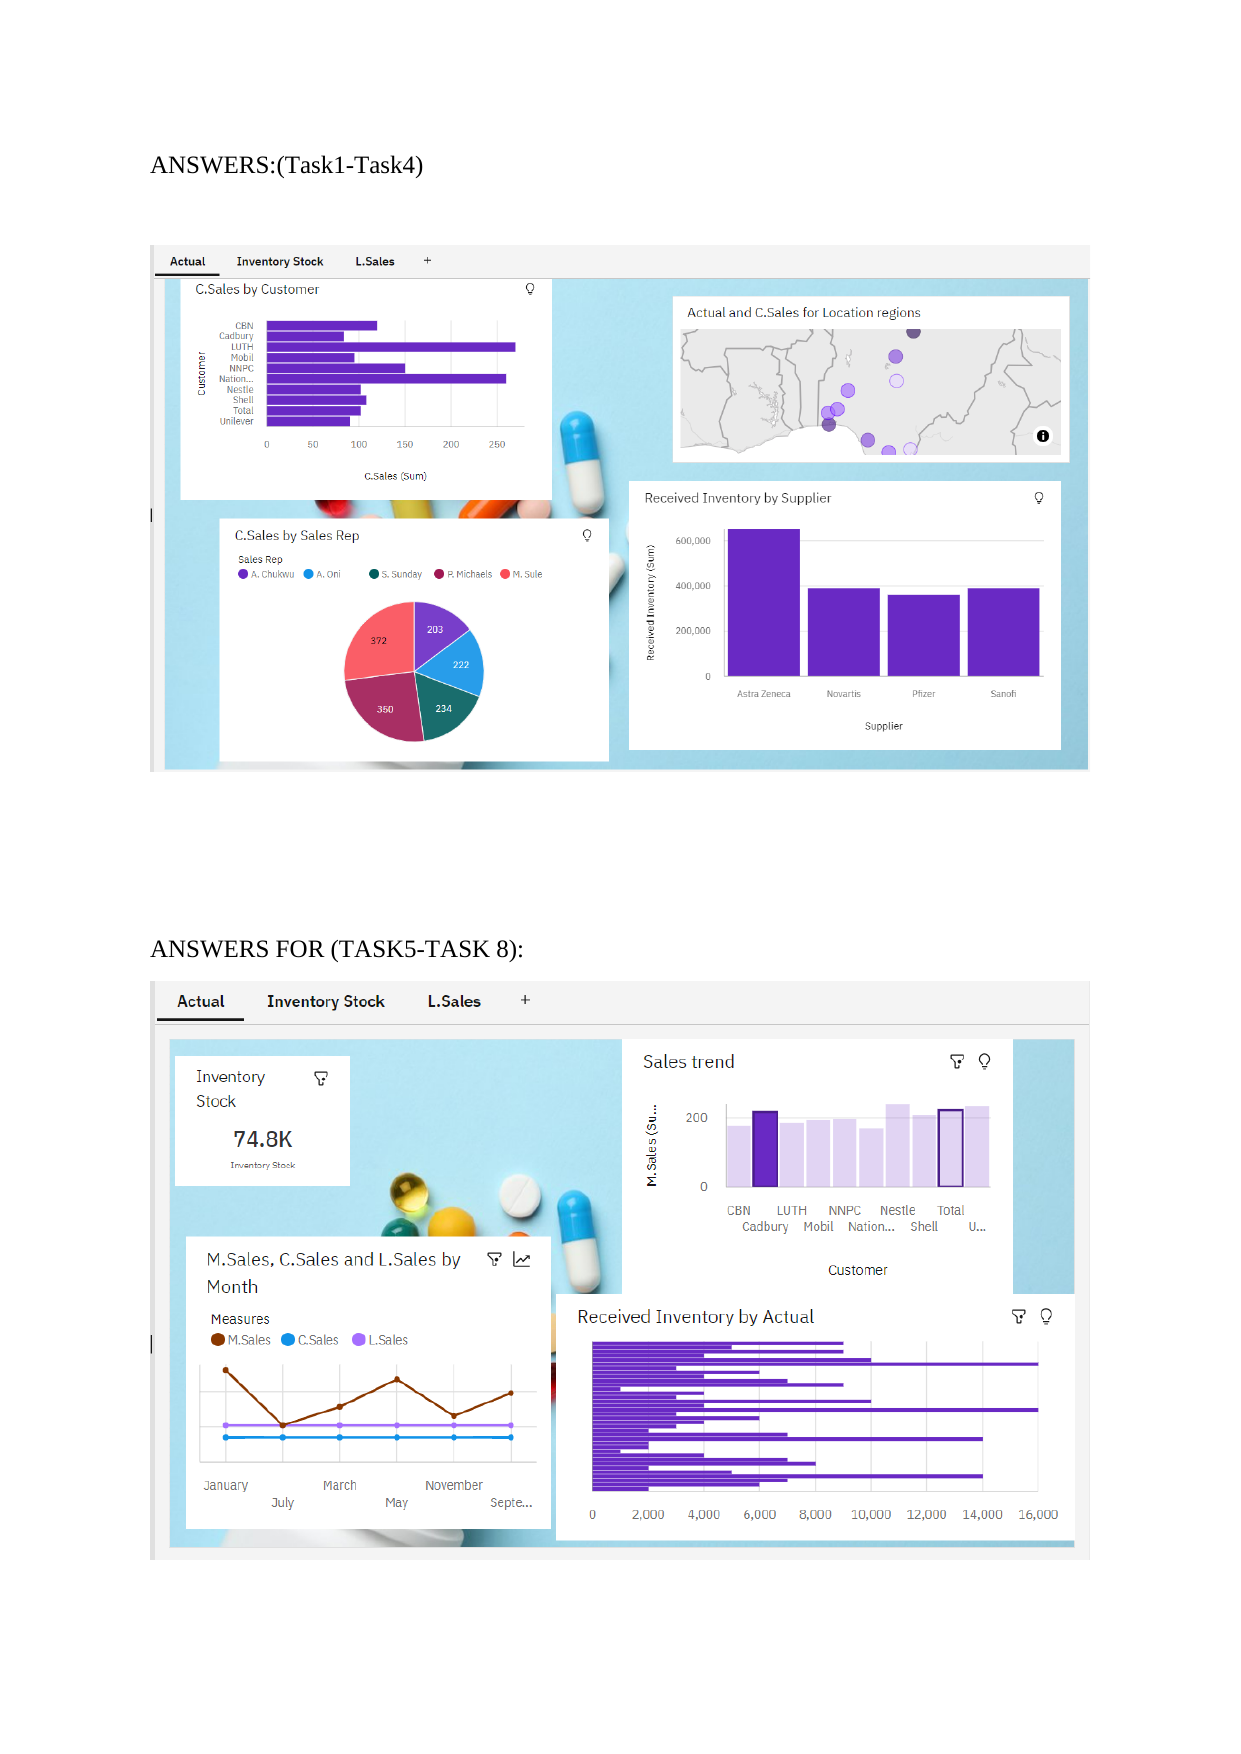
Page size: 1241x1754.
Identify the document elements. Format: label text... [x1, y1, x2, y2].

text ANSWERS FOR (TASK5-TASK 8): [150, 934, 1090, 962]
picture [150, 245, 1091, 772]
text ANSWERS:(Task1-Task4) [150, 150, 1090, 179]
picture [150, 981, 1091, 1560]
